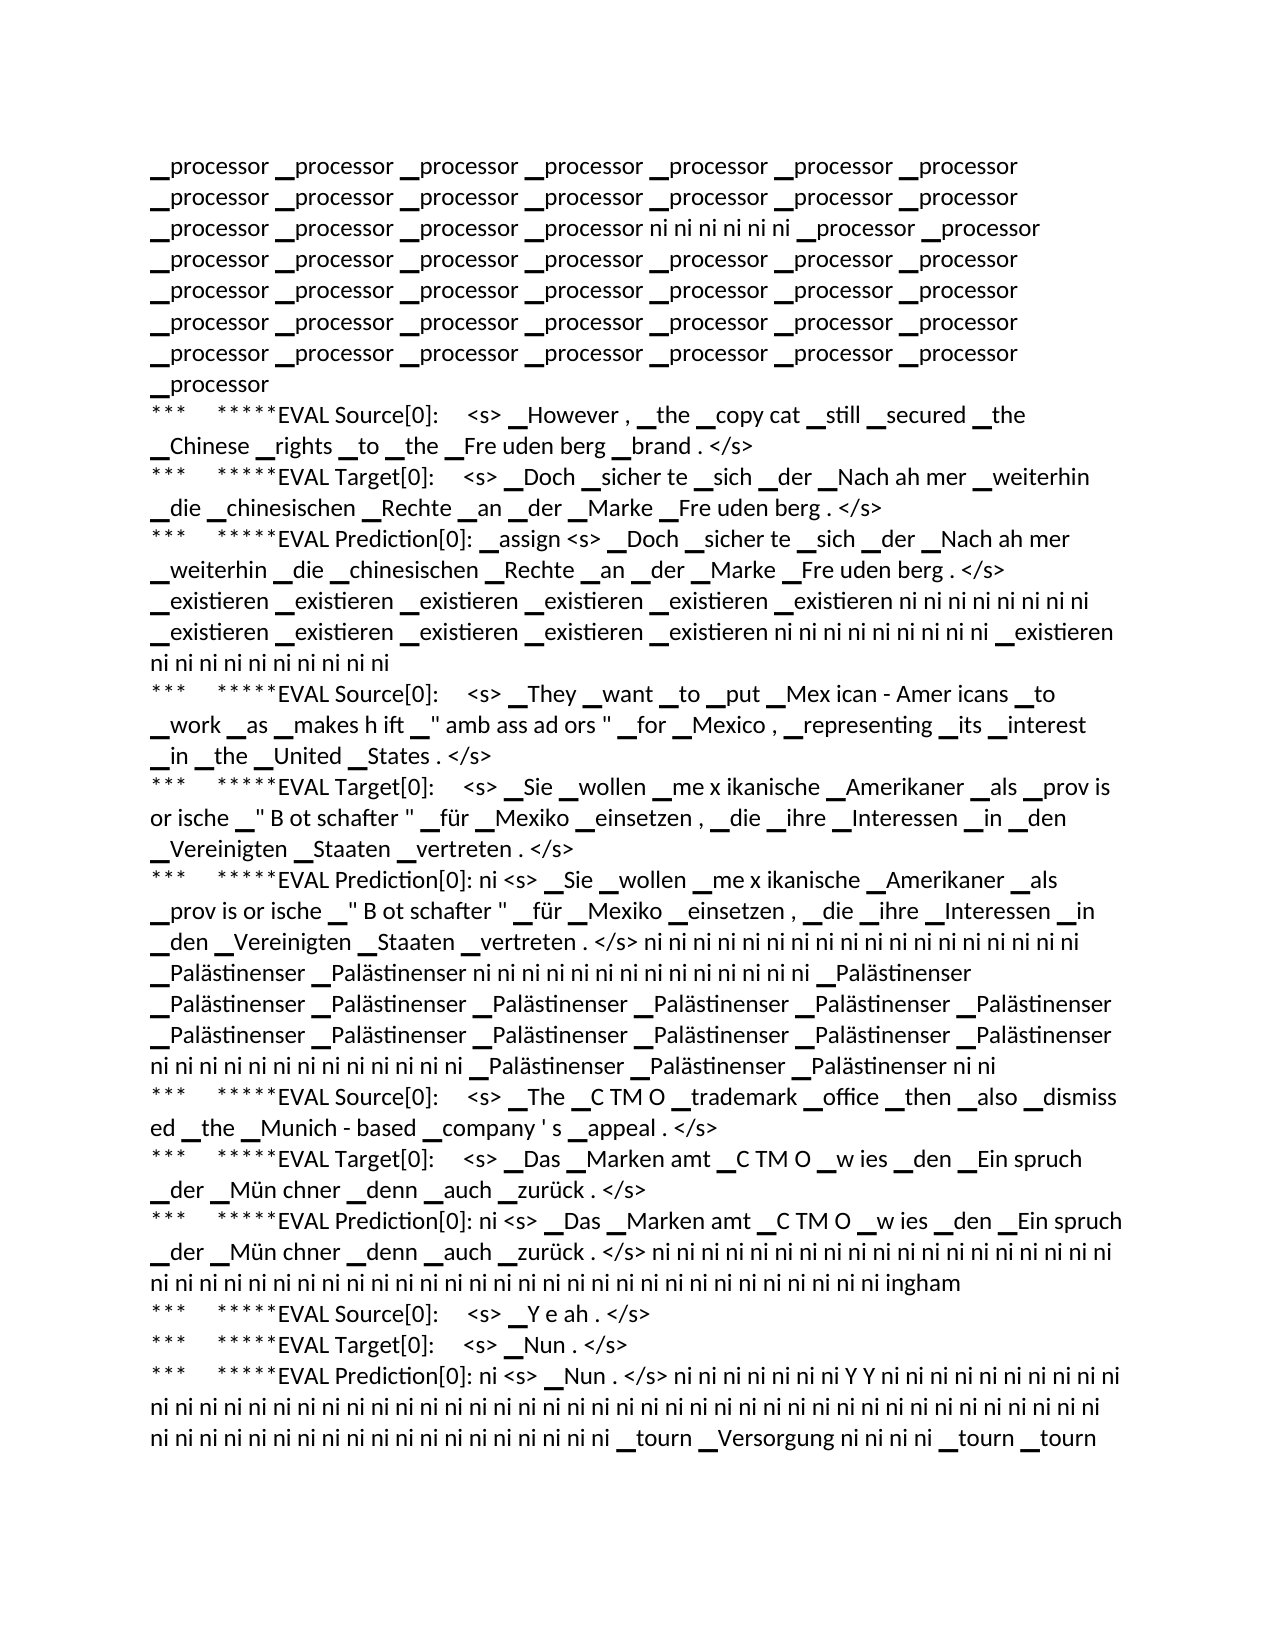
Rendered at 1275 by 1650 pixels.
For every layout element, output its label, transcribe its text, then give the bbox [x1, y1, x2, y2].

text *** *****EVAL Prediction[0]: ▁assign <s> ▁Doch ▁sicher te ▁sich ▁der ▁Nach ah mer ▁weiterhin ▁die ▁chinesischen ▁Rechte ▁an ▁der ▁Marke ▁Fre uden berg . </s> ▁existieren ▁existieren ▁existieren ▁existieren ▁existieren ▁existieren ni ni ni ni ni ni ni ni ▁existieren ▁existieren ▁existieren ▁existieren ▁existieren ni ni ni ni ni ni ni ni ni ▁existieren ni ni ni ni ni ni ni ni ni ni [150, 522, 1125, 677]
text *** *****EVAL Source[0]: <s> ▁Y e ah . </s> [150, 1297, 1125, 1328]
text *** *****EVAL Target[0]: <s> ▁Nun . </s> [150, 1328, 1125, 1359]
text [150, 150, 1125, 398]
text *** *****EVAL Source[0]: <s> ▁They ▁want ▁to ▁put ▁Mex ican - Amer icans ▁to ▁work ▁as ▁makes h ift ▁" amb ass ad ors " ▁for ▁Mexico , ▁representing ▁its ▁interest ▁in ▁the ▁United ▁States . </s> [150, 677, 1125, 770]
text *** *****EVAL Prediction[0]: ni <s> ▁Sie ▁wollen ▁me x ikanische ▁Amerikaner ▁als ▁prov is or ische ▁" B ot schafter " ▁für ▁Mexiko ▁einsetzen , ▁die ▁ihre ▁Interessen ▁in ▁den ▁Vereinigten ▁Staaten ▁vertreten . </s> ni ni ni ni ni ni ni ni ni ni ni ni ni ni ni ni ni ni ▁Palästinenser ▁Palästinenser ni ni ni ni ni ni ni ni ni ni ni ni ni ni ▁Palästinenser ▁Palästinenser ▁Palästinenser ▁Palästinenser ▁Palästinenser ▁Palästinenser ▁Palästinenser ▁Palästinenser ▁Palästinenser ▁Palästinenser ▁Palästinenser ▁Palästinenser ▁Palästinenser ni ni ni ni ni ni ni ni ni ni ni ni ni ▁Palästinenser ▁Palästinenser ▁Palästinenser ni ni [150, 863, 1125, 1081]
text *** *****EVAL Source[0]: <s> ▁The ▁C TM O ▁trademark ▁office ▁then ▁also ▁dismiss ed ▁the ▁Munich - based ▁company ' s ▁appeal . </s> [150, 1081, 1125, 1143]
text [150, 1359, 1125, 1452]
text *** *****EVAL Source[0]: <s> ▁However , ▁the ▁copy cat ▁still ▁secured ▁the ▁Chinese ▁rights ▁to ▁the ▁Fre uden berg ▁brand . </s> [150, 398, 1125, 460]
text *** *****EVAL Target[0]: <s> ▁Das ▁Marken amt ▁C TM O ▁w ies ▁den ▁Ein spruch ▁der ▁Mün chner ▁denn ▁auch ▁zurück . </s> [150, 1143, 1125, 1205]
text *** *****EVAL Target[0]: <s> ▁Doch ▁sicher te ▁sich ▁der ▁Nach ah mer ▁weiterhin ▁die ▁chinesischen ▁Rechte ▁an ▁der ▁Marke ▁Fre uden berg . </s> [150, 460, 1125, 522]
text *** *****EVAL Prediction[0]: ni <s> ▁Das ▁Marken amt ▁C TM O ▁w ies ▁den ▁Ein spruch ▁der ▁Mün chner ▁denn ▁auch ▁zurück . </s> ni ni ni ni ni ni ni ni ni ni ni ni ni ni ni ni ni ni ni ni ni ni ni ni ni ni ni ni ni ni ni ni ni ni ni ni ni ni ni ni ni ni ni ni ni ni ni ni ni ingham [150, 1205, 1125, 1297]
text *** *****EVAL Target[0]: <s> ▁Sie ▁wollen ▁me x ikanische ▁Amerikaner ▁als ▁prov is or ische ▁" B ot schafter " ▁für ▁Mexiko ▁einsetzen , ▁die ▁ihre ▁Interessen ▁in ▁den ▁Vereinigten ▁Staaten ▁vertreten . </s> [150, 770, 1125, 863]
